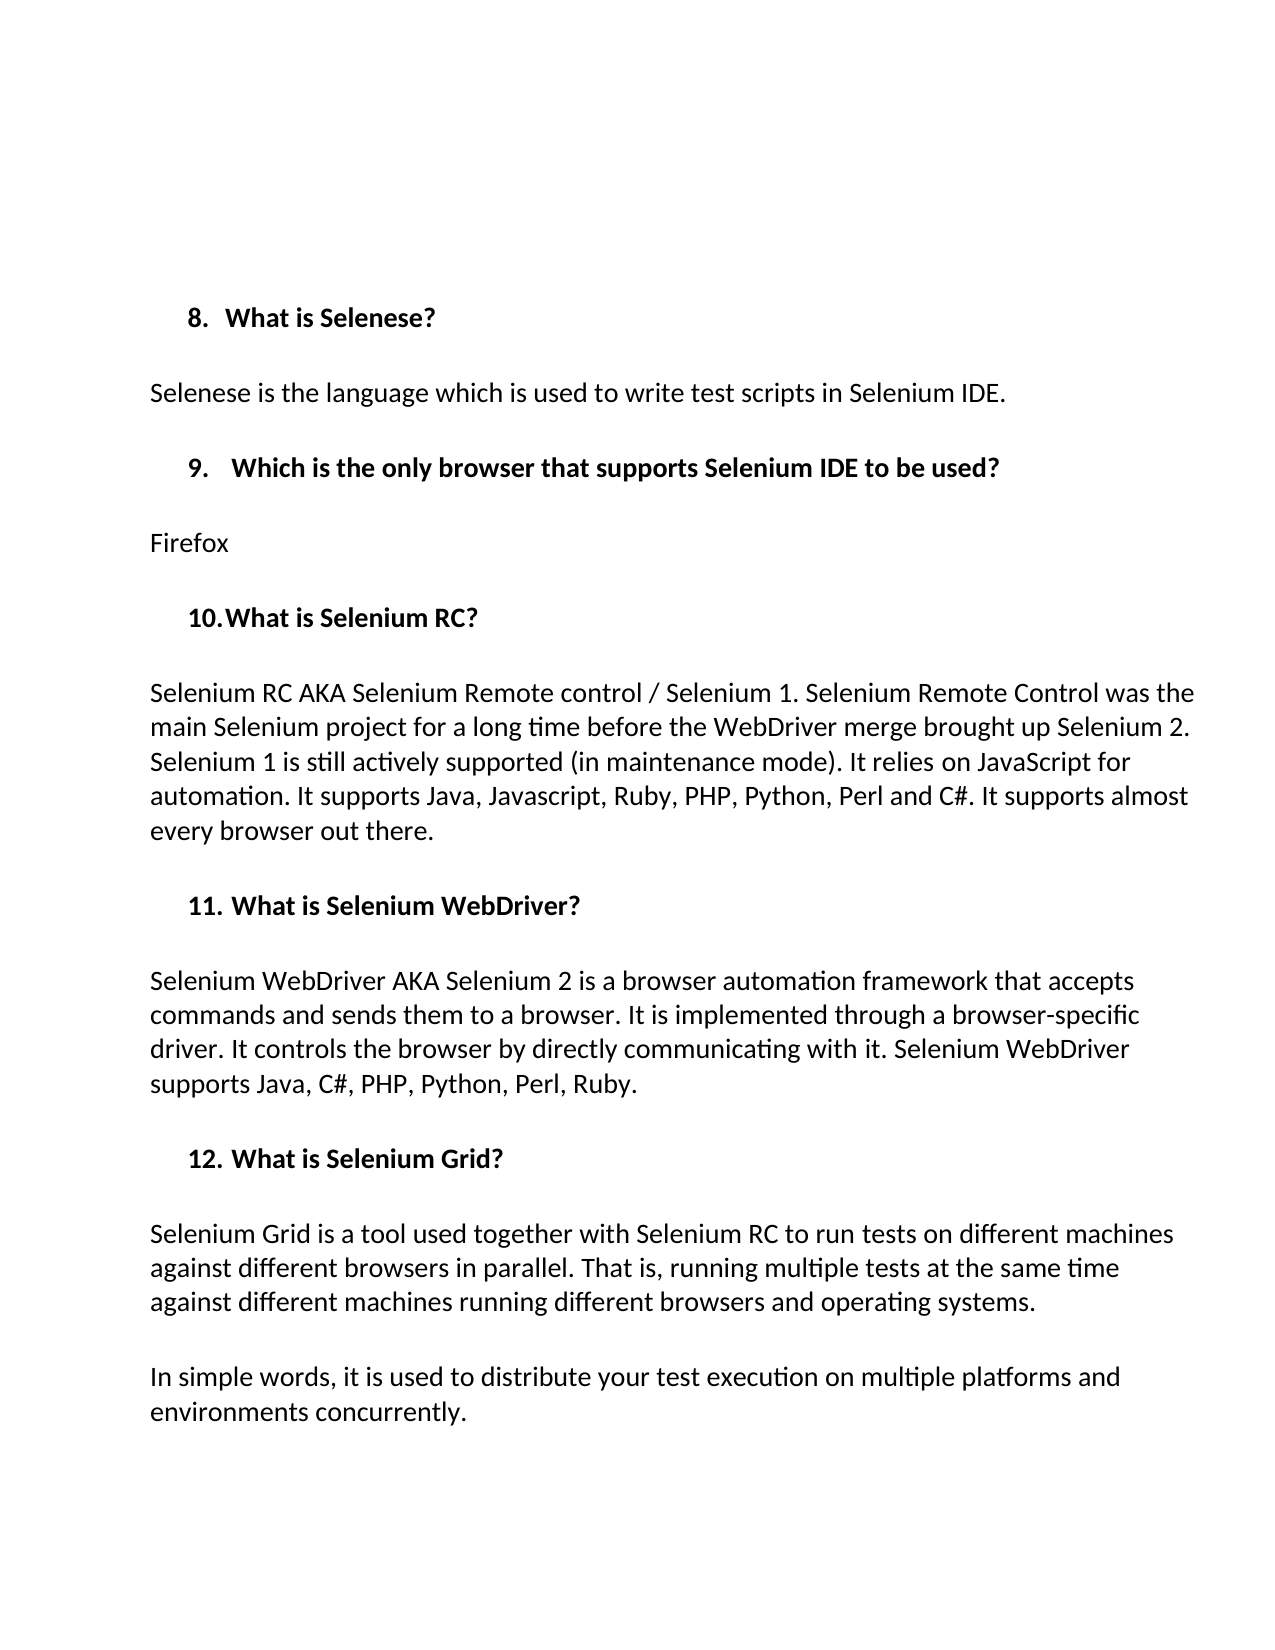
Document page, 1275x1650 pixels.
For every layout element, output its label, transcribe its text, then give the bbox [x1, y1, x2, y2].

list Which is the only browser that supports Selenium IDE to be used? [187, 450, 1200, 484]
text Firefox [150, 525, 1200, 559]
list What is Selenium RC? [187, 600, 1200, 634]
list What is Selenese? [187, 300, 1200, 334]
text Selenium WebDriver AKA Selenium 2 is a browser automation framework that accepts commands and sends them to a browser. It is implemented through a browser-specific driver. It controls the browser by directly communicating with it. Selenium WebDriver supports Java, C#, PHP, Python, Perl, Ruby. [150, 962, 1200, 1100]
text Selenium Grid is a tool used together with Selenium RC to run tests on different machines against different browsers in parallel. That is, running multiple tests at the same time against different machines running different browsers and operating systems. [150, 1216, 1200, 1319]
list What is Selenium WebDriver? [187, 887, 1200, 922]
list What is Selenium Grid? [187, 1141, 1200, 1175]
text Selenium RC AKA Selenium Remote control / Selenium 1. Selenium Remote Control was the main Selenium project for a long time before the WebDriver merge brought up Selenium 2. Selenium 1 is still actively supported (in maintenance mode). It relies on JavaScript for automation. It supports Java, Javascript, Ruby, PHP, Python, Perl and C#. It supports almost every browser out there. [150, 675, 1200, 847]
text In simple words, it is used to distribute your test execution on multiple platforms and environments concurrently. [150, 1359, 1200, 1428]
text Selenese is the language which is used to write test scripts in Selenium IDE. [150, 375, 1200, 409]
